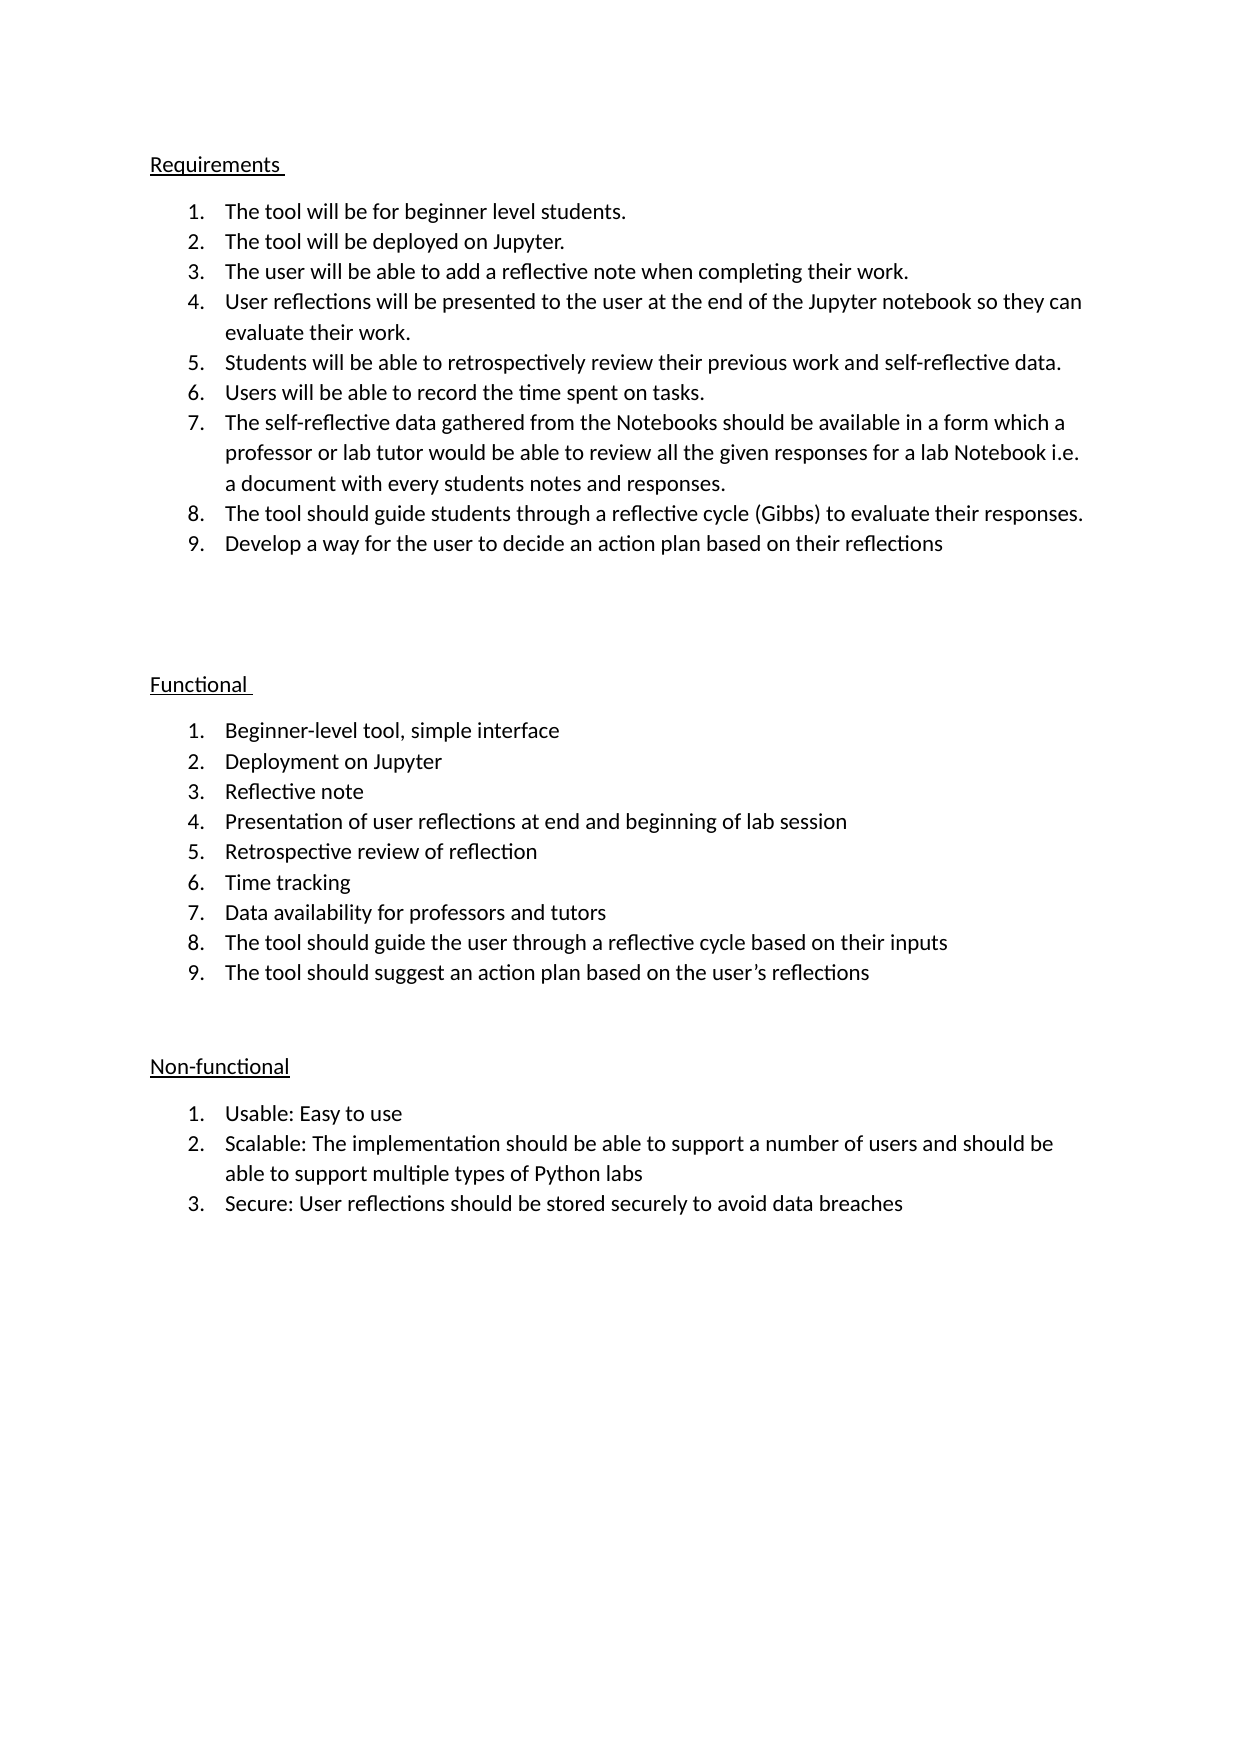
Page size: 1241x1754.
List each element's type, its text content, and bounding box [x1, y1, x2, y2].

list Deployment on Jupyter [187, 747, 1090, 775]
list Retrospective review of reflection [187, 837, 1090, 866]
list Users will be able to record the time spent on tasks. [187, 378, 1090, 406]
text Requirements [150, 150, 1090, 178]
list Develop a way for the user to decide an action plan based on their reflections [187, 529, 1090, 557]
list Students will be able to retrospectively review their previous work and self-reflective data. [187, 348, 1090, 376]
list Usable: Easy to use [187, 1099, 1090, 1127]
list The tool should guide students through a reflective cycle (Gibbs) to evaluate their responses. [187, 499, 1090, 527]
list The tool will be deployed on Jupyter. [187, 227, 1090, 255]
list The tool should suggest an action plan based on the user’s reflections [187, 958, 1090, 986]
text Functional [150, 670, 1090, 698]
list Presentation of user reflections at end and beginning of lab session [187, 807, 1090, 835]
list Beginner-level tool, simple interface [187, 717, 1090, 745]
list The tool should guide the user through a reflective cycle based on their inputs [187, 928, 1090, 956]
text Non-functional [150, 1052, 1090, 1080]
list The self-reflective data gathered from the Notebooks should be available in a form which a professor or lab tutor would be able to review all the given responses for a lab Notebook i.e. a document with every students notes and responses. [187, 408, 1090, 497]
list Secure: User reflections should be stored securely to avoid data breaches [187, 1189, 1090, 1218]
list Time tracking [187, 868, 1090, 896]
list The tool will be for beginner level students. [187, 197, 1090, 225]
list Scalable: The implementation should be able to support a number of users and should be able to support multiple types of Python labs [187, 1129, 1090, 1187]
list User reflections will be presented to the user at the end of the Jupyter notebook so they can evaluate their work. [187, 287, 1090, 346]
list Data availability for professors and tutors [187, 898, 1090, 926]
list The user will be able to add a reflective note when completing their work. [187, 257, 1090, 285]
list Reflective note [187, 777, 1090, 805]
